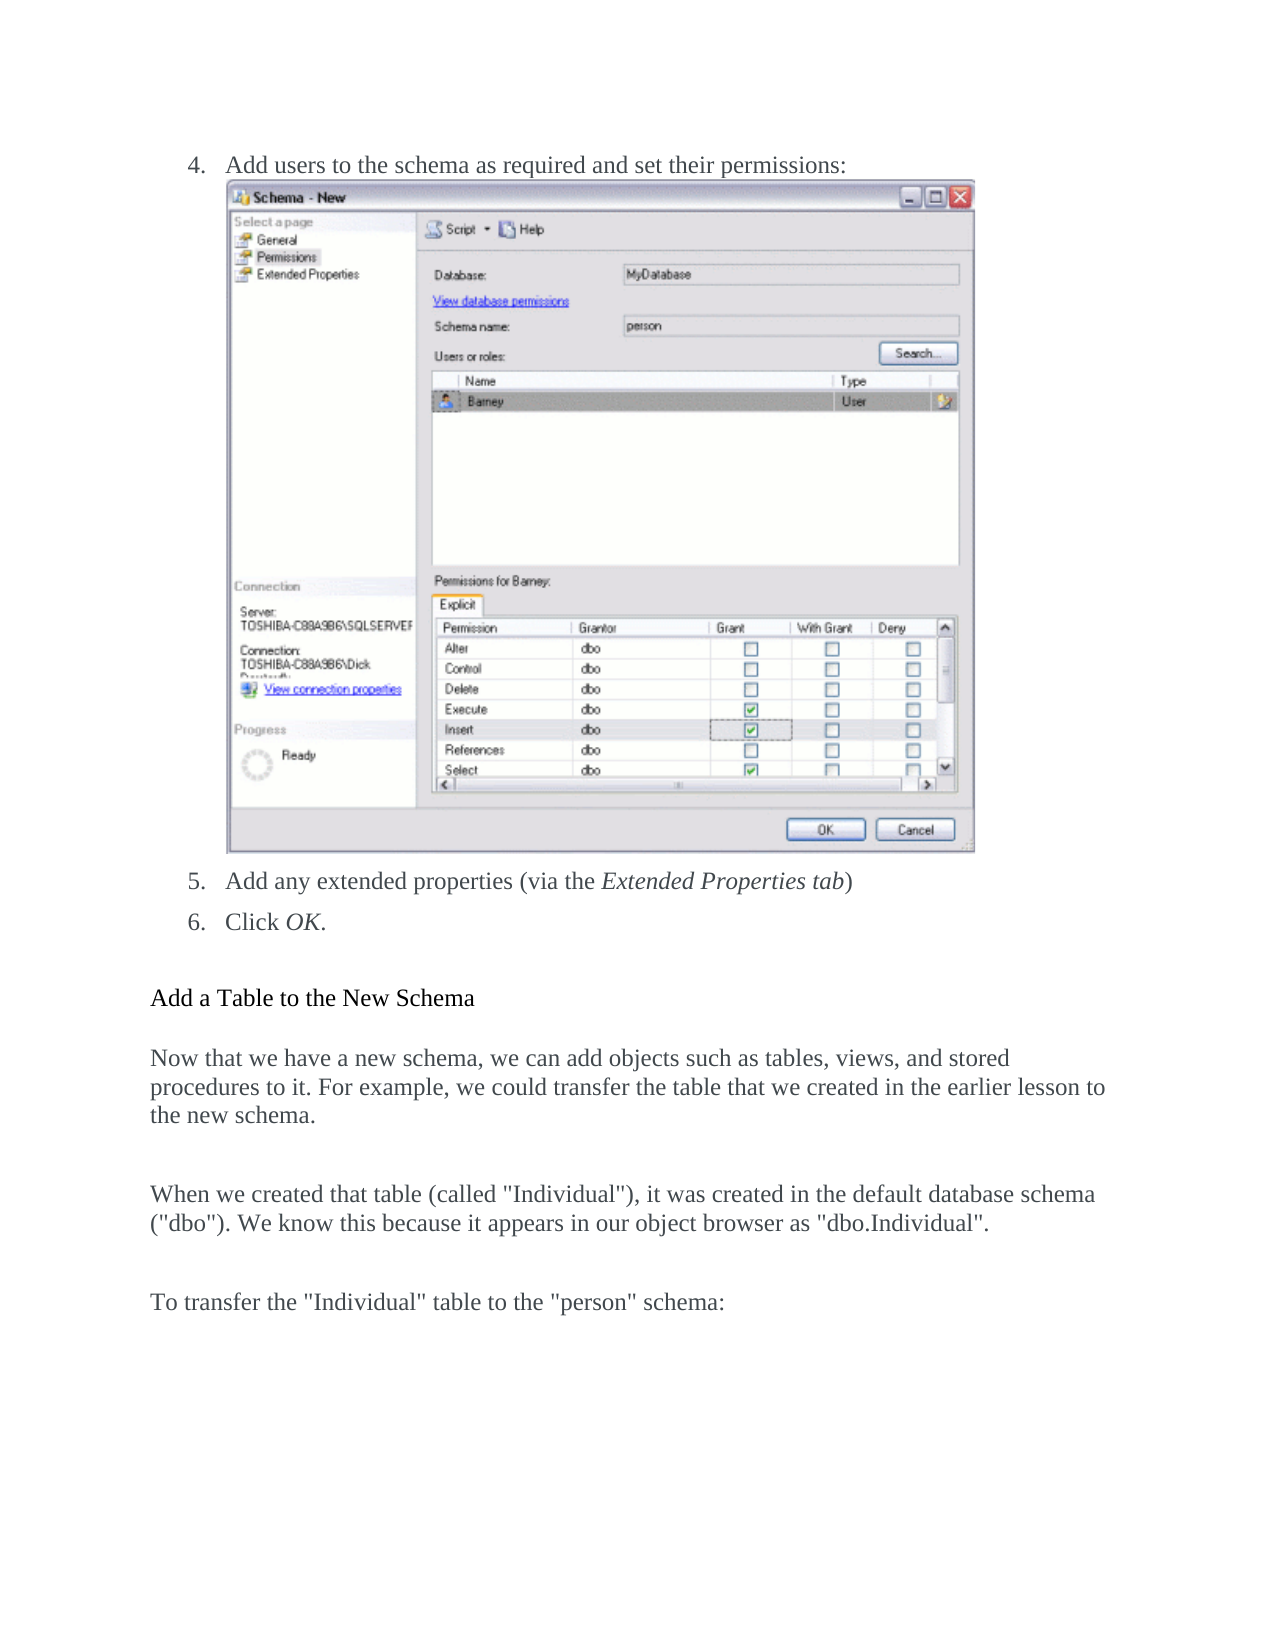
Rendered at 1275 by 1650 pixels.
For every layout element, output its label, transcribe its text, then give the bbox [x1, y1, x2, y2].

subtitle Add a Table to the New Schema [150, 983, 1125, 1012]
list Click OK. [187, 907, 1125, 936]
text Now that we have a new schema, we can add objects such as tables, views, and stored procedures to it. For example, we could transfer the table that we created in the earlier lesson to the new schema. [150, 1043, 1125, 1129]
picture [225, 178, 976, 854]
text When we created that table (called "Individual"), it was created in the default database schema ("dbo"). We know this because it appears in our object browser as "dbo.Individual". [150, 1179, 1125, 1237]
text To transfer the "Individual" table to the "person" schema: [150, 1287, 1125, 1316]
list Add any extended properties (via the Extended Properties tab) [187, 866, 1125, 895]
